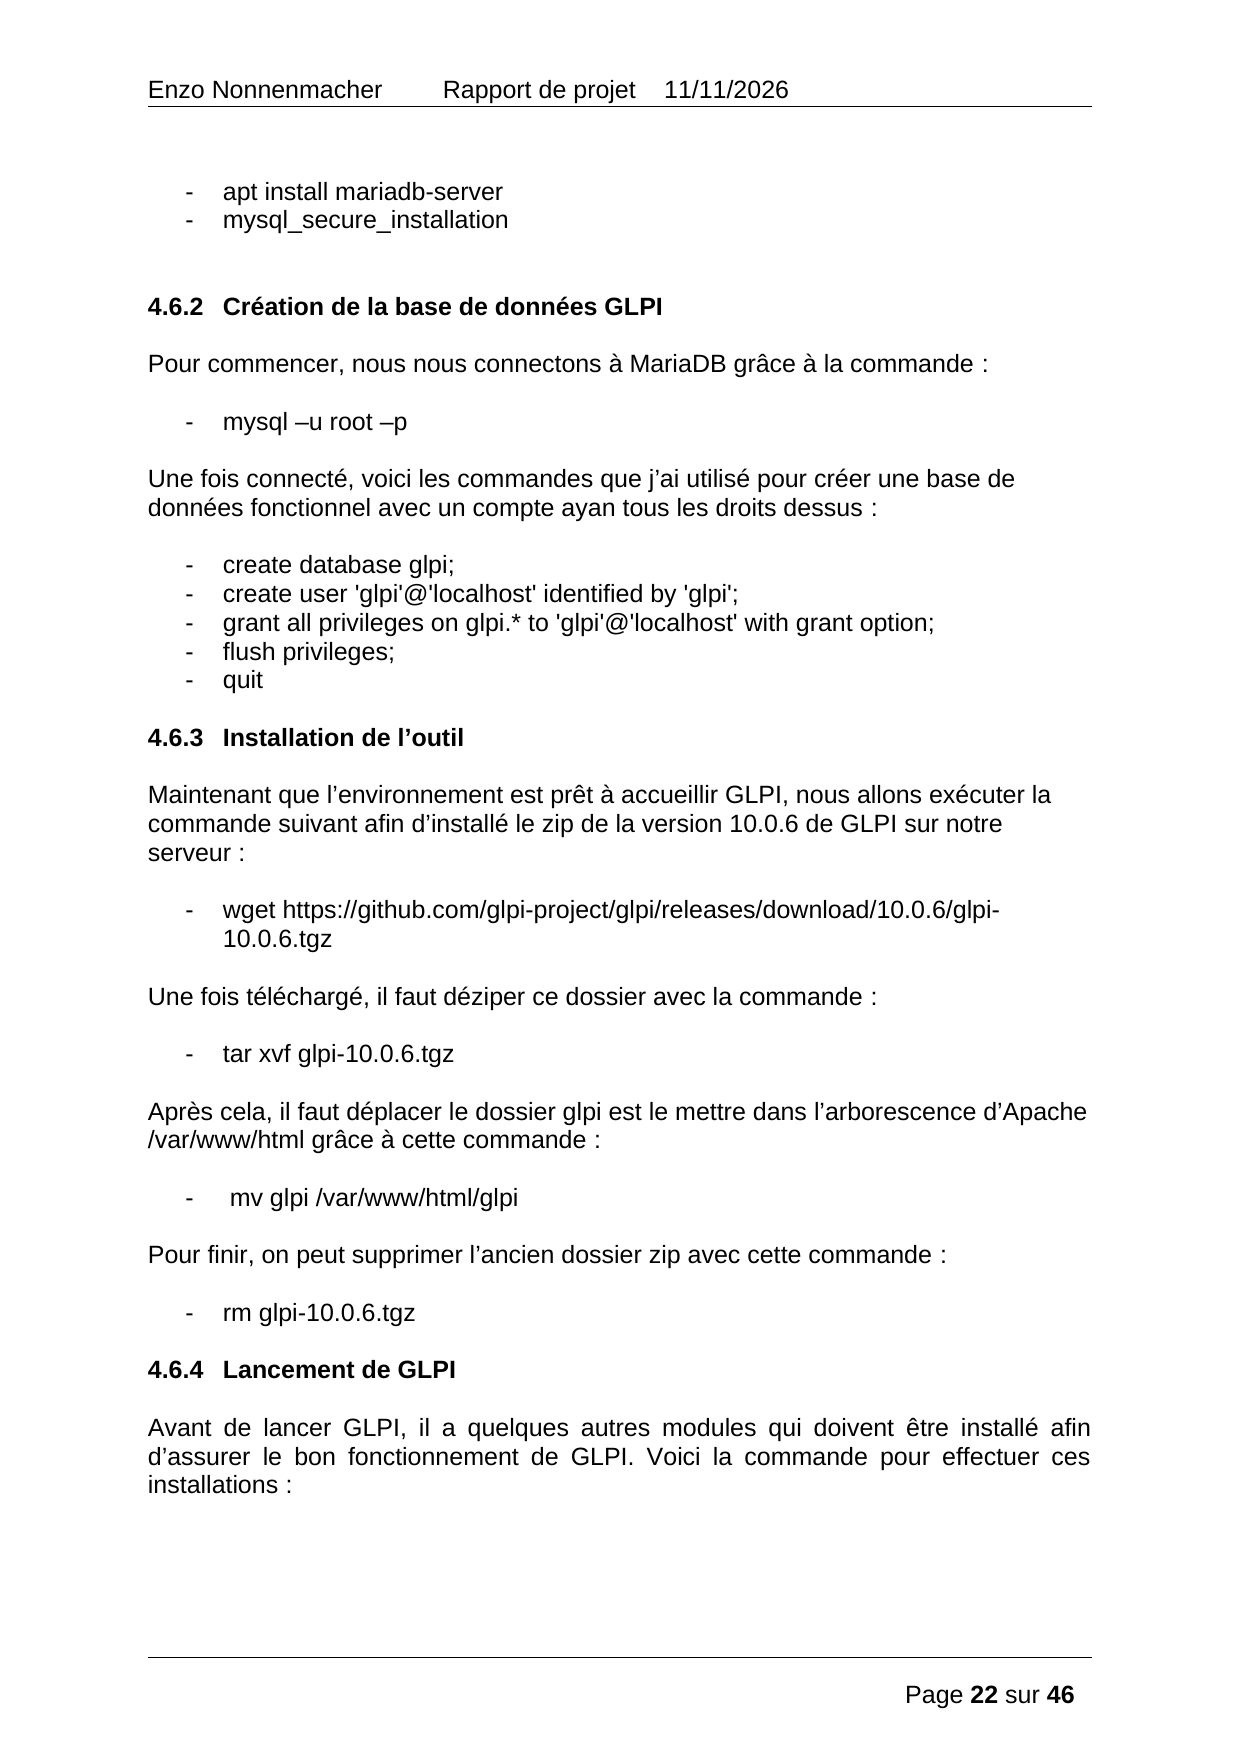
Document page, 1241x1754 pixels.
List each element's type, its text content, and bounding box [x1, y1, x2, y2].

list tar xvf glpi-10.0.6.tgz [185, 1039, 1092, 1068]
subtitle Installation de l’outil [148, 723, 1092, 751]
subtitle Création de la base de données GLPI [148, 291, 1092, 320]
list flush privileges; [185, 636, 1092, 665]
text Pour finir, on peut supprimer l’ancien dossier zip avec cette commande : [148, 1240, 1092, 1269]
text Une fois téléchargé, il faut déziper ce dossier avec la commande : [148, 981, 1092, 1010]
list quit [185, 665, 1092, 694]
list create user 'glpi'@'localhost' identified by 'glpi'; [185, 579, 1092, 608]
list wget https://github.com/glpi-project/glpi/releases/download/10.0.6/glpi-10.0.6.tgz [185, 895, 1092, 953]
list mv glpi /var/www/html/glpi [185, 1183, 1092, 1211]
list mysql –u root –p [185, 406, 1092, 435]
list rm glpi-10.0.6.tgz [185, 1298, 1092, 1326]
list apt install mariadb-server [185, 176, 1092, 205]
list mysql_secure_installation [185, 205, 1092, 234]
text Après cela, il faut déplacer le dossier glpi est le mettre dans l’arborescence d’Apache /var/www/html grâce à cette commande : [148, 1096, 1092, 1154]
text Une fois connecté, voici les commandes que j’ai utilisé pour créer une base de données fonctionnel avec un compte ayan tous les droits dessus : [148, 464, 1092, 521]
list grant all privileges on glpi.* to 'glpi'@'localhost' with grant option; [185, 608, 1092, 636]
list create database glpi; [185, 550, 1092, 579]
text Maintenant que l’environnement est prêt à accueillir GLPI, nous allons exécuter la commande suivant afin d’installé le zip de la version 10.0.6 de GLPI sur notre serveur : [148, 780, 1092, 866]
text Pour commencer, nous nous connectons à MariaDB grâce à la commande : [148, 349, 1092, 378]
subtitle Lancement de GLPI [148, 1355, 1092, 1384]
text Avant de lancer GLPI, il a quelques autres modules qui doivent être installé afin d’assurer le bon fonctionnement de GLPI. Voici la commande pour effectuer ces installations : [148, 1413, 1092, 1499]
